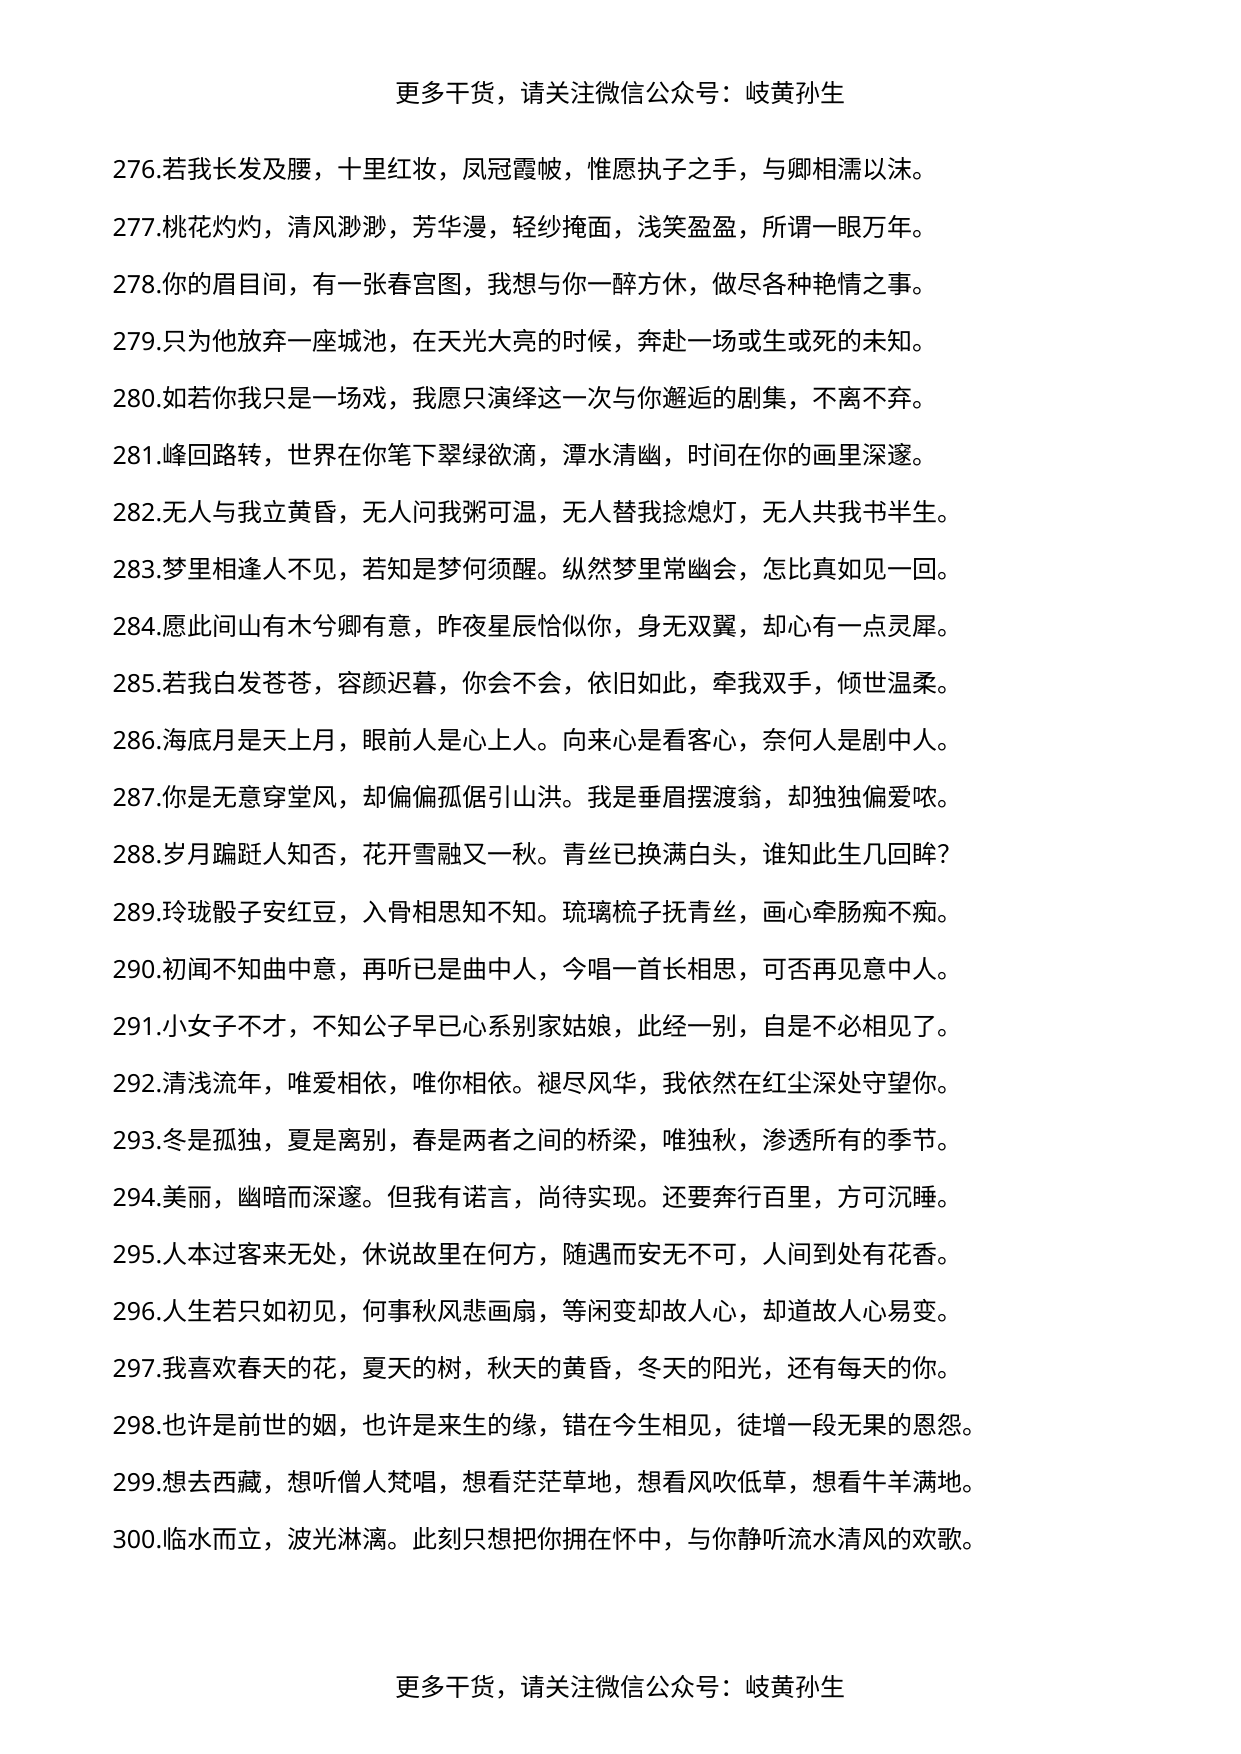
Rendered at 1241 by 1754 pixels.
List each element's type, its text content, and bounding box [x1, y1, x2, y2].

list 你是无意穿堂风，却偏偏孤倨引山洪。我是垂眉摆渡翁，却独独偏爱哝。 [112, 778, 1128, 814]
list 人本过客来无处，休说故里在何方，随遇而安无不可，人间到处有花香。 [112, 1234, 1128, 1271]
list 你的眉目间，有一张春宫图，我想与你一醉方休，做尽各种艳情之事。 [112, 264, 1128, 300]
list 若我长发及腰，十里红妆，凤冠霞帔，惟愿执子之手，与卿相濡以沫。 [112, 150, 1128, 186]
list 桃花灼灼，清风渺渺，芳华漫，轻纱掩面，浅笑盈盈，所谓一眼万年。 [112, 207, 1128, 243]
list 小女子不才，不知公子早已心系别家姑娘，此经一别，自是不必相见了。 [112, 1006, 1128, 1042]
list 美丽，幽暗而深邃。但我有诺言，尚待实现。还要奔行百里，方可沉睡。 [112, 1177, 1128, 1214]
list 冬是孤独，夏是离别，春是两者之间的桥梁，唯独秋，渗透所有的季节。 [112, 1120, 1128, 1157]
list 临水而立，波光淋漓。此刻只想把你拥在怀中，与你静听流水清风的欢歌。 [112, 1520, 1128, 1556]
list 我喜欢春天的花，夏天的树，秋天的黄昏，冬天的阳光，还有每天的你。 [112, 1349, 1128, 1385]
list 如若你我只是一场戏，我愿只演绎这一次与你邂逅的剧集，不离不弃。 [112, 378, 1128, 414]
list 峰回路转，世界在你笔下翠绿欲滴，潭水清幽，时间在你的画里深邃。 [112, 435, 1128, 472]
list 只为他放弃一座城池，在天光大亮的时候，奔赴一场或生或死的未知。 [112, 321, 1128, 357]
list 清浅流年，唯爱相依，唯你相依。褪尽风华，我依然在红尘深处守望你。 [112, 1063, 1128, 1099]
list 海底月是天上月，眼前人是心上人。向来心是看客心，奈何人是剧中人。 [112, 721, 1128, 757]
list 愿此间山有木兮卿有意，昨夜星辰恰似你，身无双翼，却心有一点灵犀。 [112, 607, 1128, 643]
list 岁月蹁跹人知否，花开雪融又一秋。青丝已换满白头，谁知此生几回眸？ [112, 835, 1128, 871]
list 若我白发苍苍，容颜迟暮，你会不会，依旧如此，牵我双手，倾世温柔。 [112, 664, 1128, 700]
list 梦里相逢人不见，若知是梦何须醒。纵然梦里常幽会，怎比真如见一回。 [112, 549, 1128, 586]
list 玲珑骰子安红豆，入骨相思知不知。琉璃梳子抚青丝，画心牵肠痴不痴。 [112, 892, 1128, 928]
list 人生若只如初见，何事秋风悲画扇，等闲变却故人心，却道故人心易变。 [112, 1292, 1128, 1328]
list 也许是前世的姻，也许是来生的缘，错在今生相见，徒增一段无果的恩怨。 [112, 1406, 1128, 1442]
list 想去西藏，想听僧人梵唱，想看茫茫草地，想看风吹低草，想看牛羊满地。 [112, 1463, 1128, 1499]
list 无人与我立黄昏，无人问我粥可温，无人替我捻熄灯，无人共我书半生。 [112, 492, 1128, 529]
list 初闻不知曲中意，再听已是曲中人，今唱一首长相思，可否再见意中人。 [112, 949, 1128, 985]
